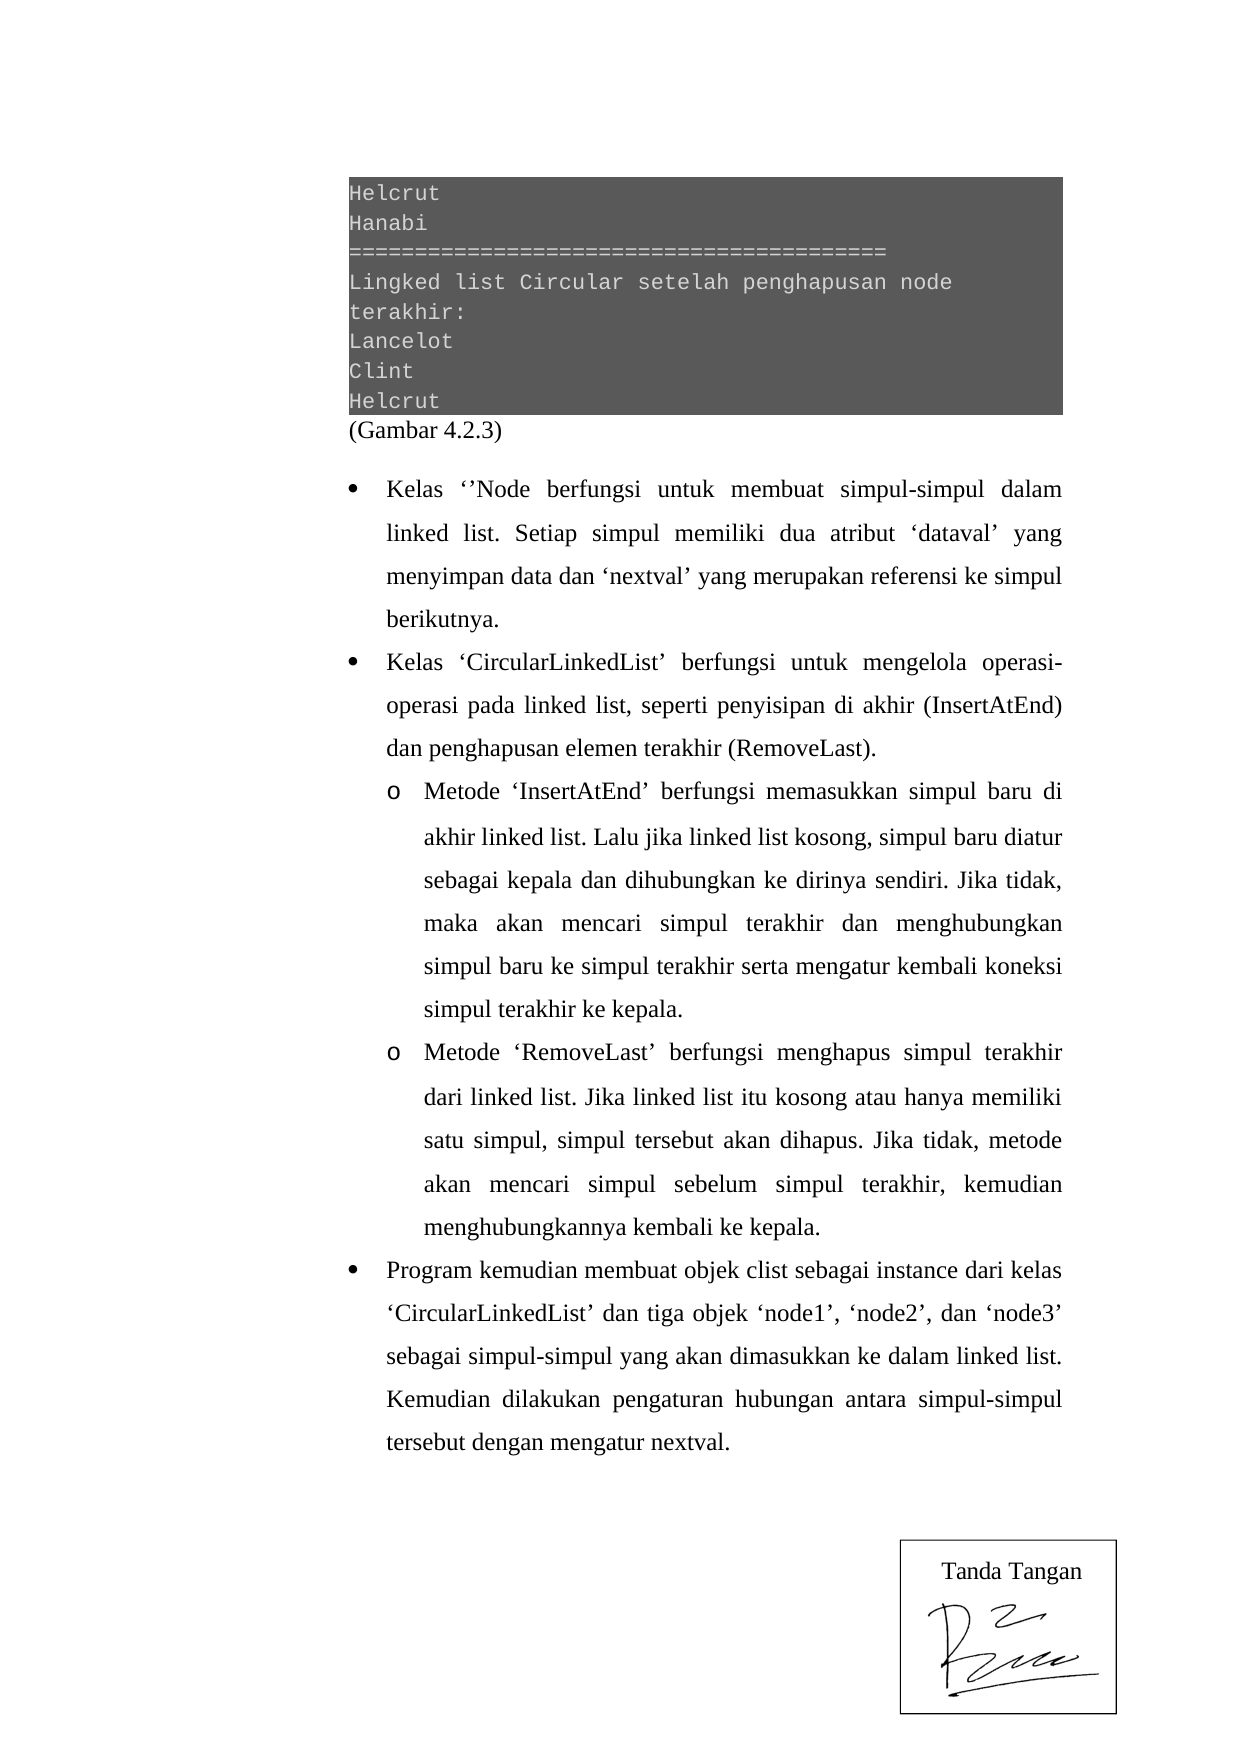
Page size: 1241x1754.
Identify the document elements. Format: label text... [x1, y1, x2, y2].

list Metode ‘InsertAtEnd’ berfungsi memasukkan simpul baru di akhir linked list. Lalu jika linked list kosong, simpul baru diatur sebagai kepala dan dihubungkan ke dirinya sendiri. Jika tidak, maka akan mencari simpul terakhir dan menghubungkan simpul baru ke simpul terakhir serta mengatur kembali koneksi simpul terakhir ke kepala. [386, 776, 1063, 1023]
text Helcrut [349, 177, 1063, 207]
text Helcrut [349, 385, 1063, 415]
text Lancelot [349, 326, 1063, 355]
list Kelas ‘CircularLinkedList’ berfungsi untuk mengelola operasi-operasi pada linked list, seperti penyisipan di akhir (InsertAtEnd) dan penghapusan elemen terakhir (RemoveLast). [349, 647, 1063, 762]
text Hanabi [349, 207, 1063, 237]
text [349, 237, 1063, 266]
list Program kemudian membuat objek clist sebagai instance dari kelas ‘CircularLinkedList’ dan tiga objek ‘node1’, ‘node2’, dan ‘node3’ sebagai simpul-simpul yang akan dimasukkan ke dalam linked list. Kemudian dilakukan pengaturan hubungan antara simpul-simpul tersebut dengan mengatur nextval. [349, 1255, 1063, 1456]
list Metode ‘RemoveLast’ berfungsi menghapus simpul terakhir dari linked list. Jika linked list itu kosong atau hanya memiliki satu simpul, simpul tersebut akan dihapus. Jika tidak, metode akan mencari simpul sebelum simpul terakhir, kemudian menghubungkannya kembali ke kepala. [386, 1037, 1063, 1241]
text (Gambar 4.2.3) [274, 415, 1063, 443]
text Lingked list Circular setelah penghapusan node terakhir: [349, 266, 1063, 326]
list Kelas ‘’Node berfungsi untuk membuat simpul-simpul dalam linked list. Setiap simpul memiliki dua atribut ‘dataval’ yang menyimpan data dan ‘nextval’ yang merupakan referensi ke simpul berikutnya. [349, 474, 1063, 633]
text Clint [349, 355, 1063, 385]
